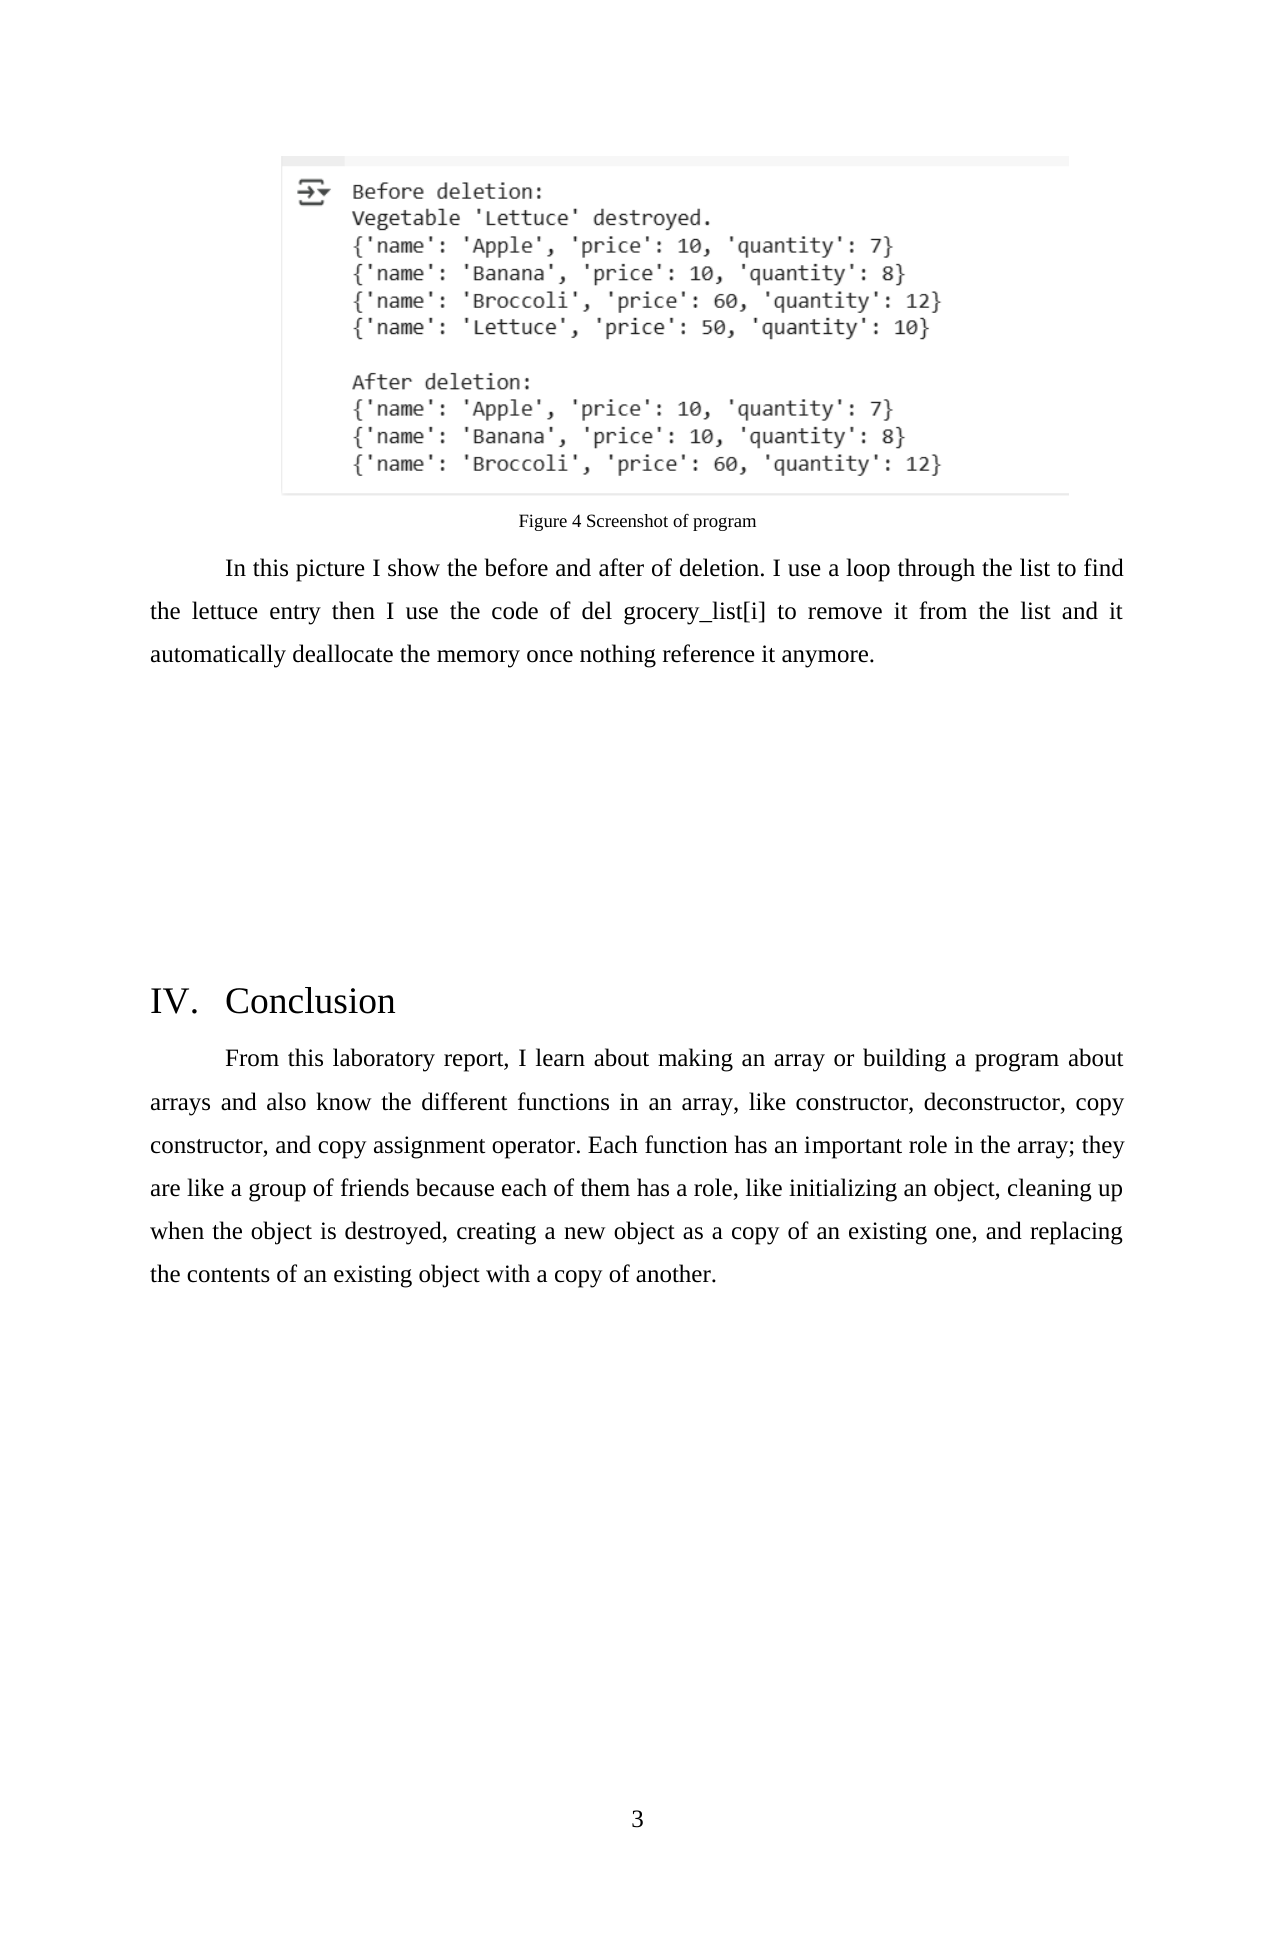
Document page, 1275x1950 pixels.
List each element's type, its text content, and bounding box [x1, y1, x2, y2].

text In this picture I show the before and after of deletion. I use a loop through the list to find the lettuce entry then I use the code of del grocery_list[i] to remove it from the list and it automatically deallocate the memory once nothing reference it anymore. [150, 553, 1125, 668]
subtitle Conclusion [150, 979, 1125, 1022]
picture [281, 156, 1069, 496]
text Figure 4 Screenshot of program [150, 510, 1125, 532]
text From this laboratory report, I learn about making an array or building a program about arrays and also know the different functions in an array, like constructor, deconstructor, copy constructor, and copy assignment operator. Each function has an important role in the array; they are like a group of friends because each of them has a role, like initializing an object, cleaning up when the object is destroyed, creating a new object as a copy of an existing one, and replacing the contents of an existing object with a copy of another. [150, 1043, 1125, 1288]
